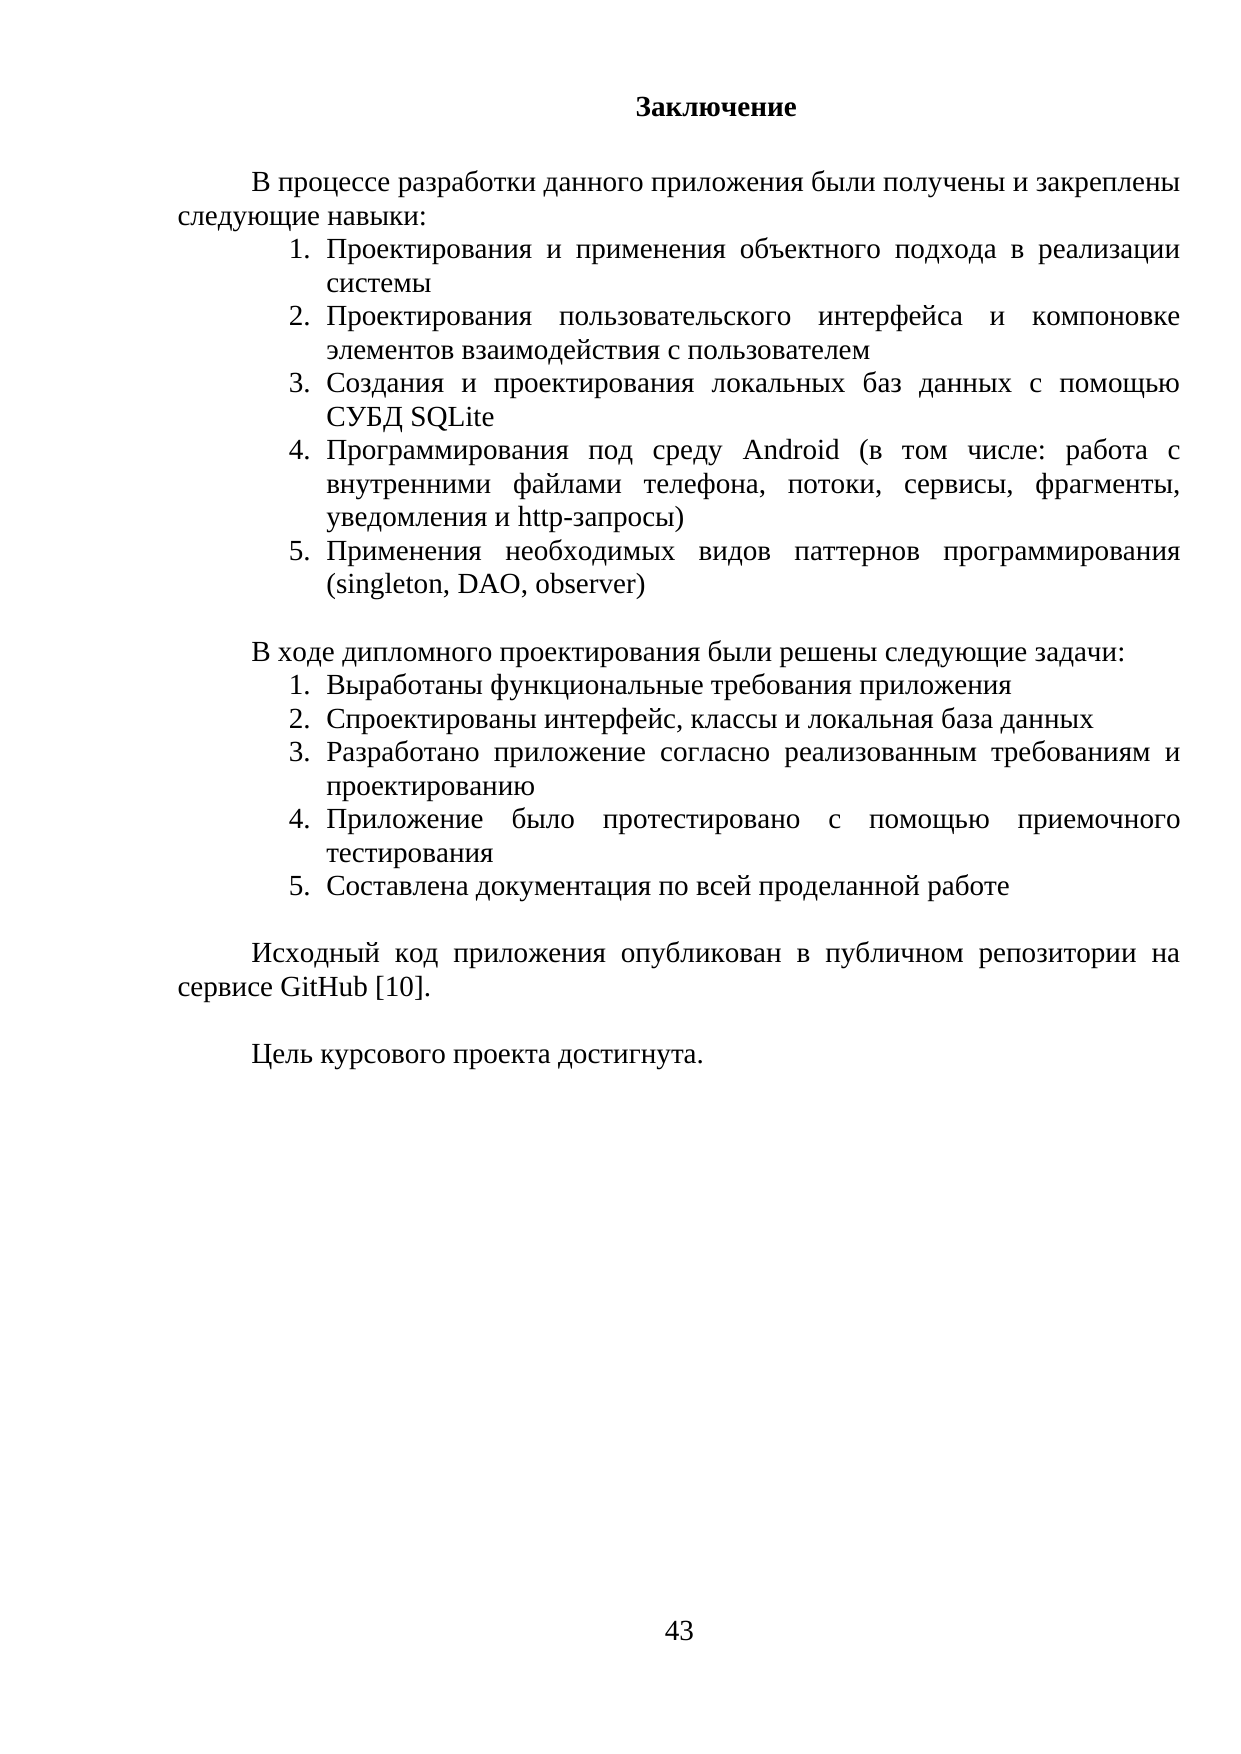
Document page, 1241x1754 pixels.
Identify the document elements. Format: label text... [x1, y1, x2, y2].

text В ходе дипломного проектирования были решены следующие задачи: [177, 634, 1181, 667]
list Приложение было протестировано с помощью приемочного тестирования [288, 801, 1181, 868]
list Выработаны функциональные требования приложения [288, 667, 1181, 701]
text Исходный код приложения опубликован в публичном репозитории на сервисе GitHub [10]. [177, 936, 1181, 1003]
list Применения необходимых видов паттернов программирования (singleton, DAO, observer) [288, 533, 1181, 600]
list Спроектированы интерфейс, классы и локальная база данных [288, 701, 1181, 734]
list Программирования под среду Android (в том числе: работа с внутренними файлами телефона, потоки, сервисы, фрагменты, уведомления и http-запросы) [288, 432, 1181, 533]
text Цель курсового проекта достигнута. [177, 1036, 1181, 1070]
subtitle Заключение [251, 89, 1181, 122]
list Составлена документация по всей проделанной работе [288, 868, 1181, 902]
list Создания и проектирования локальных баз данных с помощью СУБД SQLite [288, 365, 1181, 432]
text В процессе разработки данного приложения были получены и закреплены следующие навыки: [177, 164, 1181, 231]
list Проектирования пользовательского интерфейса и компоновке элементов взаимодействия с пользователем [288, 298, 1181, 365]
list Проектирования и применения объектного подхода в реализации системы [288, 231, 1181, 298]
list Разработано приложение согласно реализованным требованиям и проектированию [288, 734, 1181, 801]
